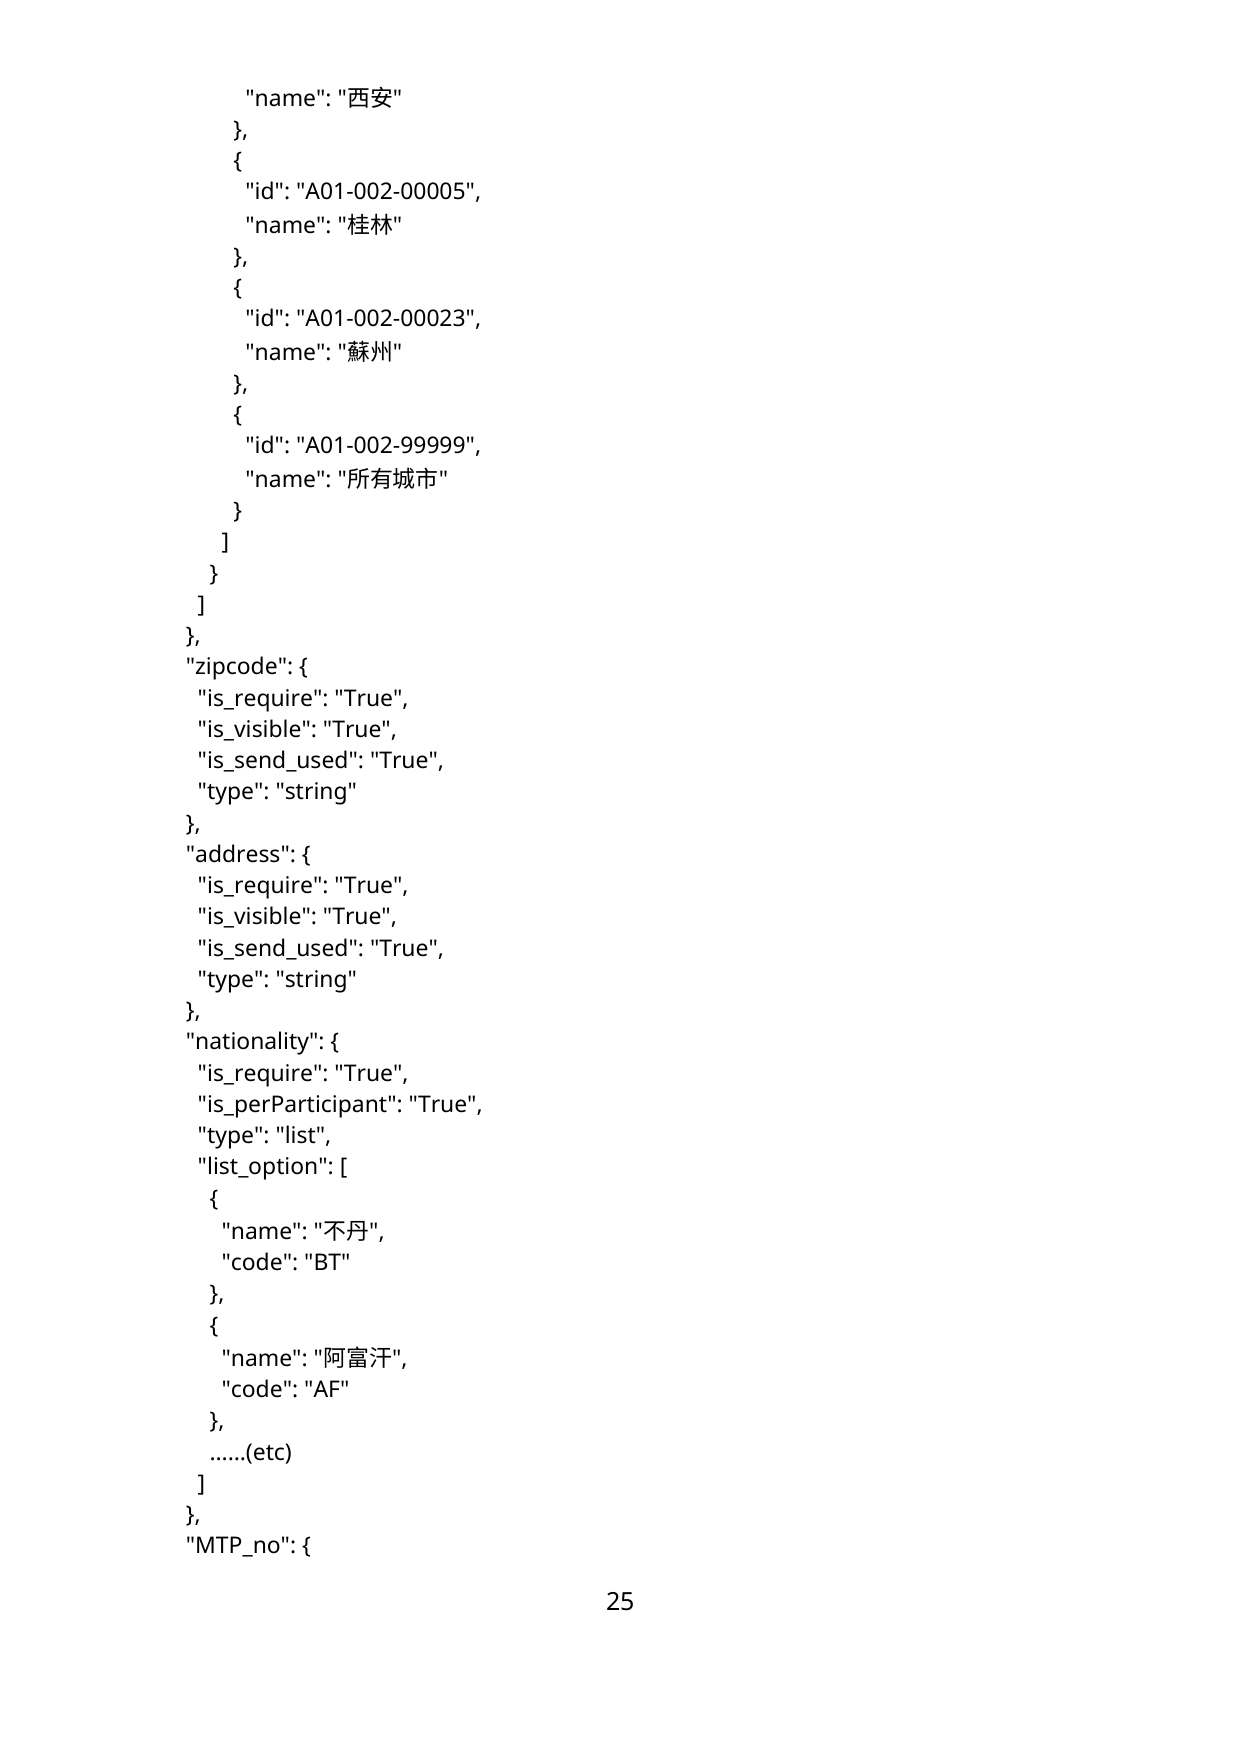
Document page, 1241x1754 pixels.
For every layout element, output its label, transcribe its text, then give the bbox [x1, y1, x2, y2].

text "nationality": { [150, 1025, 1165, 1056]
text }, [150, 1404, 1165, 1436]
text }, [150, 994, 1165, 1025]
text "type": "string" [150, 775, 1165, 806]
text "is_require": "True", [150, 869, 1165, 900]
text "zipcode": { [150, 650, 1165, 681]
text ] [150, 525, 1165, 556]
text { [150, 144, 1165, 175]
text { [150, 1181, 1165, 1213]
text "id": "A01-002-00023", [150, 302, 1165, 333]
text "name": "所有城市" [150, 461, 1165, 494]
text "is_require": "True", [150, 681, 1165, 713]
text } [150, 494, 1165, 525]
text "name": "桂林" [150, 206, 1165, 240]
text "is_visible": "True", [150, 713, 1165, 744]
text }, [150, 113, 1165, 144]
text ……(etc) [150, 1436, 1165, 1467]
text }, [150, 240, 1165, 271]
text "name": "蘇州" [150, 333, 1165, 367]
text "type": "list", [150, 1119, 1165, 1150]
text { [150, 398, 1165, 429]
text "id": "A01-002-00005", [150, 175, 1165, 206]
text ] [150, 588, 1165, 619]
text "type": "string" [150, 963, 1165, 994]
text }, [150, 367, 1165, 398]
text "MTP_no": { [150, 1529, 1165, 1561]
text "address": { [150, 838, 1165, 869]
text { [150, 1308, 1165, 1340]
text "is_send_used": "True", [150, 931, 1165, 963]
text "name": "不丹", [150, 1213, 1165, 1246]
text } [150, 556, 1165, 588]
text ] [150, 1467, 1165, 1498]
text "is_send_used": "True", [150, 744, 1165, 775]
text "code": "BT" [150, 1246, 1165, 1277]
text { [150, 271, 1165, 302]
text }, [150, 1498, 1165, 1529]
text }, [150, 1277, 1165, 1308]
text "name": "西安" [150, 79, 1165, 113]
text "is_visible": "True", [150, 900, 1165, 931]
text }, [150, 619, 1165, 650]
text "name": "阿富汗", [150, 1340, 1165, 1373]
text "is_require": "True", [150, 1056, 1165, 1088]
text "is_perParticipant": "True", [150, 1088, 1165, 1119]
text "list_option": [ [150, 1150, 1165, 1181]
text "id": "A01-002-99999", [150, 429, 1165, 461]
text }, [150, 806, 1165, 838]
text "code": "AF" [150, 1373, 1165, 1404]
